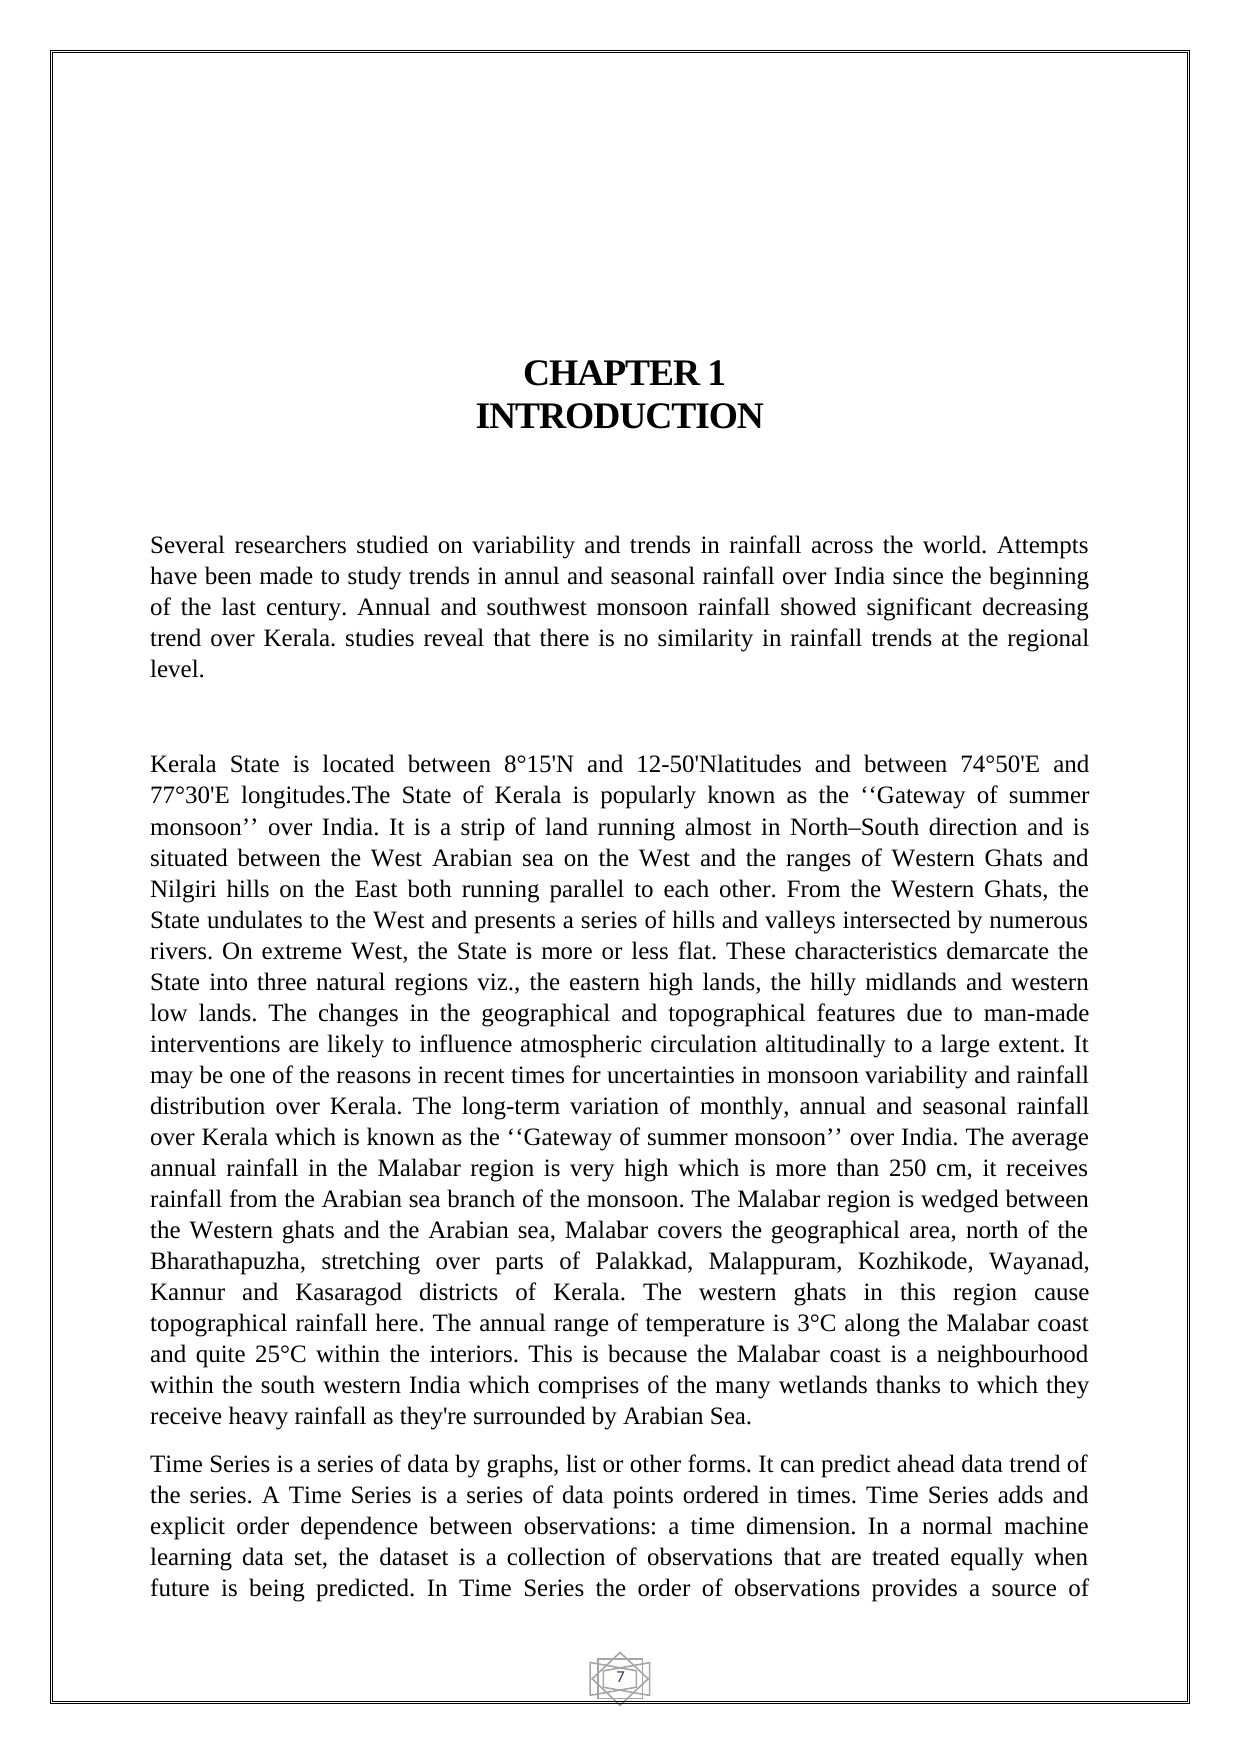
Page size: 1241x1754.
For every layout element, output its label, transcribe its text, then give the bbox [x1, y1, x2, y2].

title CHAPTER 1 [150, 350, 1090, 393]
text Kerala State is located between 8°15'N and 12-50'Nlatitudes and between 74°50'E and 77°30'E longitudes.The State of Kerala is popularly known as the ‘‘Gateway of summer monsoon’’ over India. It is a strip of land running almost in North–South direction and is situated between the West Arabian sea on the West and the ranges of Western Ghats and Nilgiri hills on the East both running parallel to each other. From the Western Ghats, the State undulates to the West and presents a series of hills and valleys intersected by numerous rivers. On extreme West, the State is more or less flat. These characteristics demarcate the State into three natural regions viz., the eastern high lands, the hilly midlands and western low lands. The changes in the geographical and topographical features due to man-made interventions are likely to influence atmospheric circulation altitudinally to a large extent. It may be one of the reasons in recent times for uncertainties in monsoon variability and rainfall distribution over Kerala. The long-term variation of monthly, annual and seasonal rainfall over Kerala which is known as the ‘‘Gateway of summer monsoon’’ over India. The average annual rainfall in the Malabar region is very high which is more than 250 cm, it receives rainfall from the Arabian sea branch of the monsoon. The Malabar region is wedged between the Western ghats and the Arabian sea, Malabar covers the geographical area, north of the Bharathapuzha, stretching over parts of Palakkad, Malappuram, Kozhikode, Wayanad, Kannur and Kasaragod districts of Kerala. The western ghats in this region cause topographical rainfall here. The annual range of temperature is 3°C along the Malabar coast and quite 25°C within the interiors. This is because the Malabar coast is a neighbourhood within the south western India which comprises of the many wetlands thanks to which they receive heavy rainfall as they're surrounded by Arabian Sea. [150, 749, 1090, 1430]
text Several researchers studied on variability and trends in rainfall across the world. Attempts have been made to study trends in annul and seasonal rainfall over India since the beginning of the last century. Annual and southwest monsoon rainfall showed significant decreasing trend over Kerala. studies reveal that there is no similarity in rainfall trends at the regional level. [150, 530, 1090, 683]
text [150, 1449, 1090, 1602]
title INTRODUCTION [150, 393, 1090, 436]
